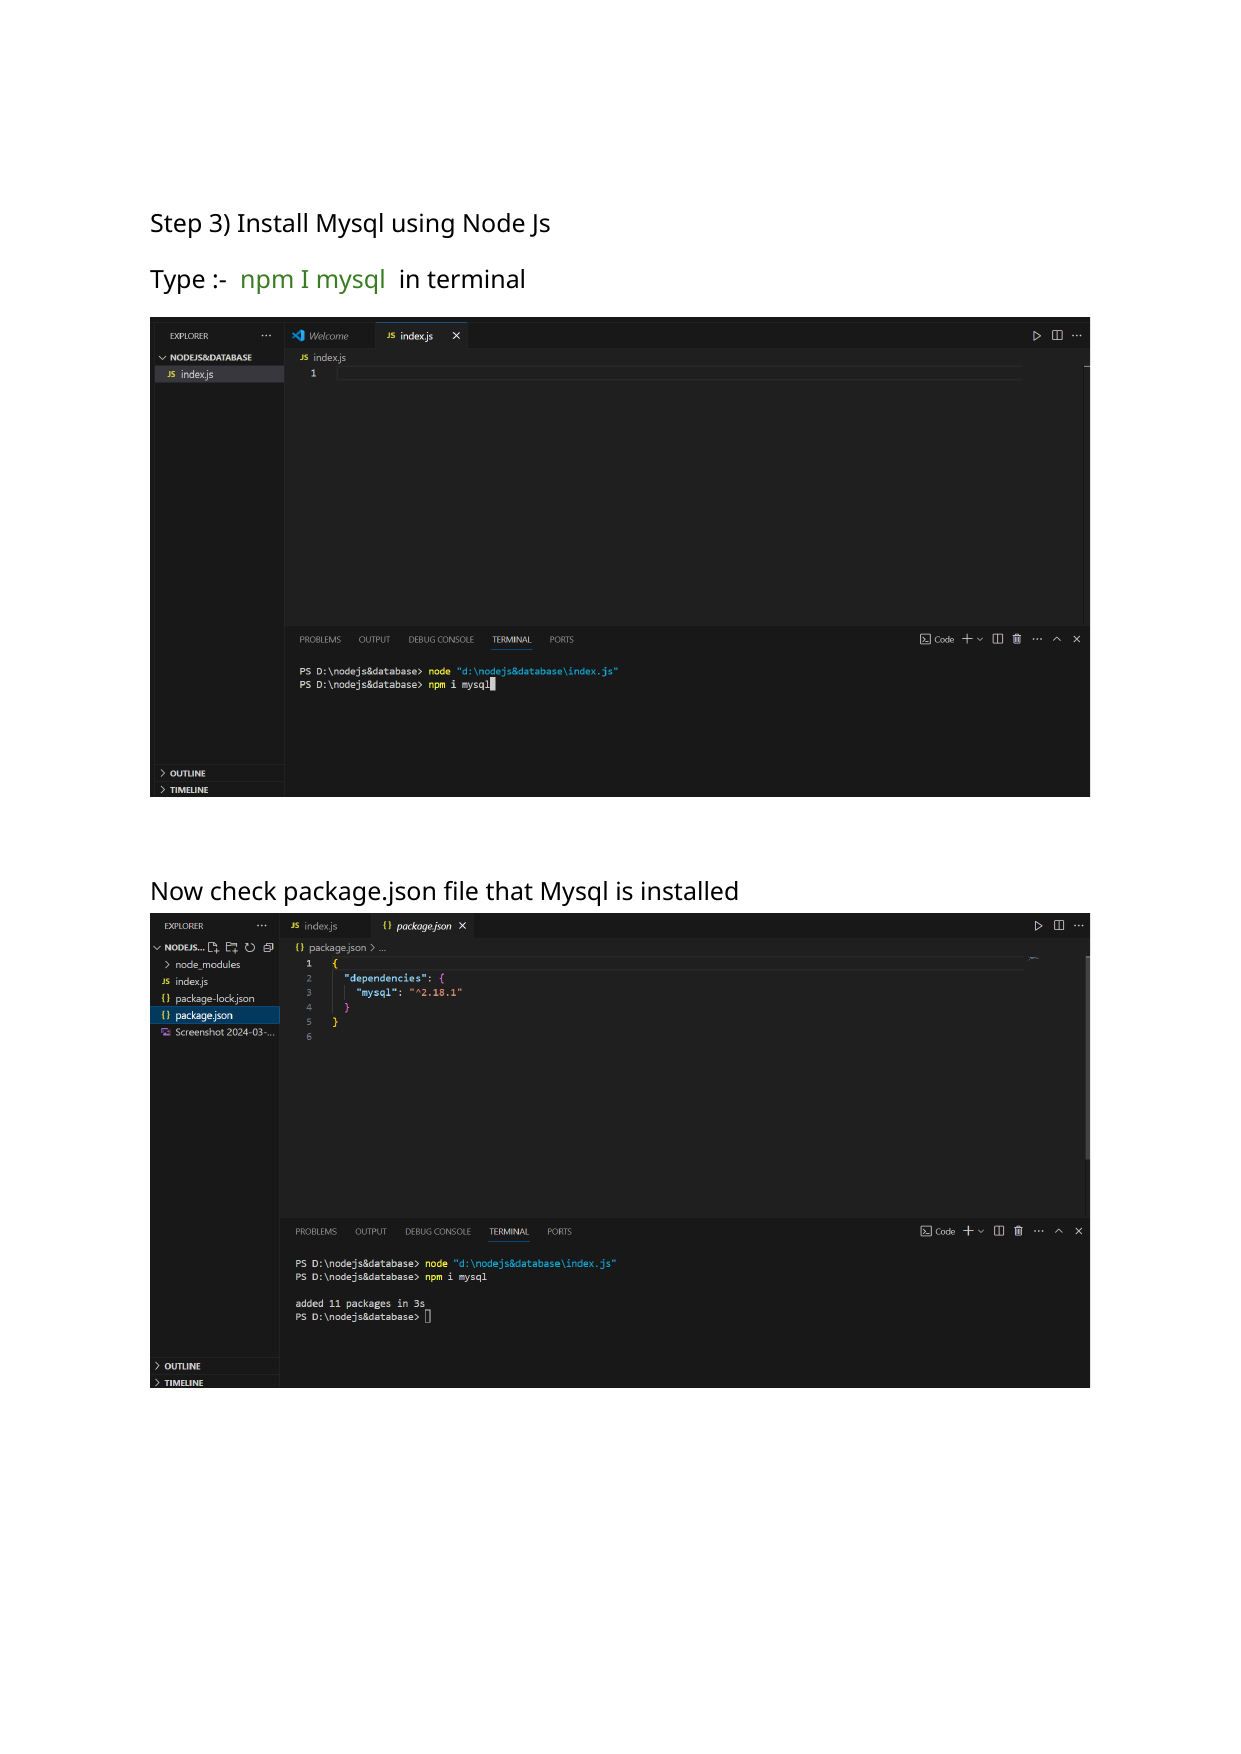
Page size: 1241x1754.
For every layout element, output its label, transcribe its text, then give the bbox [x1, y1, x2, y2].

picture [150, 913, 1091, 1388]
picture [150, 317, 1091, 797]
text Type :- npm I mysql in terminal [150, 262, 1090, 296]
text Step 3) Install Mysql using Node Js [150, 206, 1090, 240]
text Now check package.json file that Mysql is installed [150, 874, 1090, 913]
